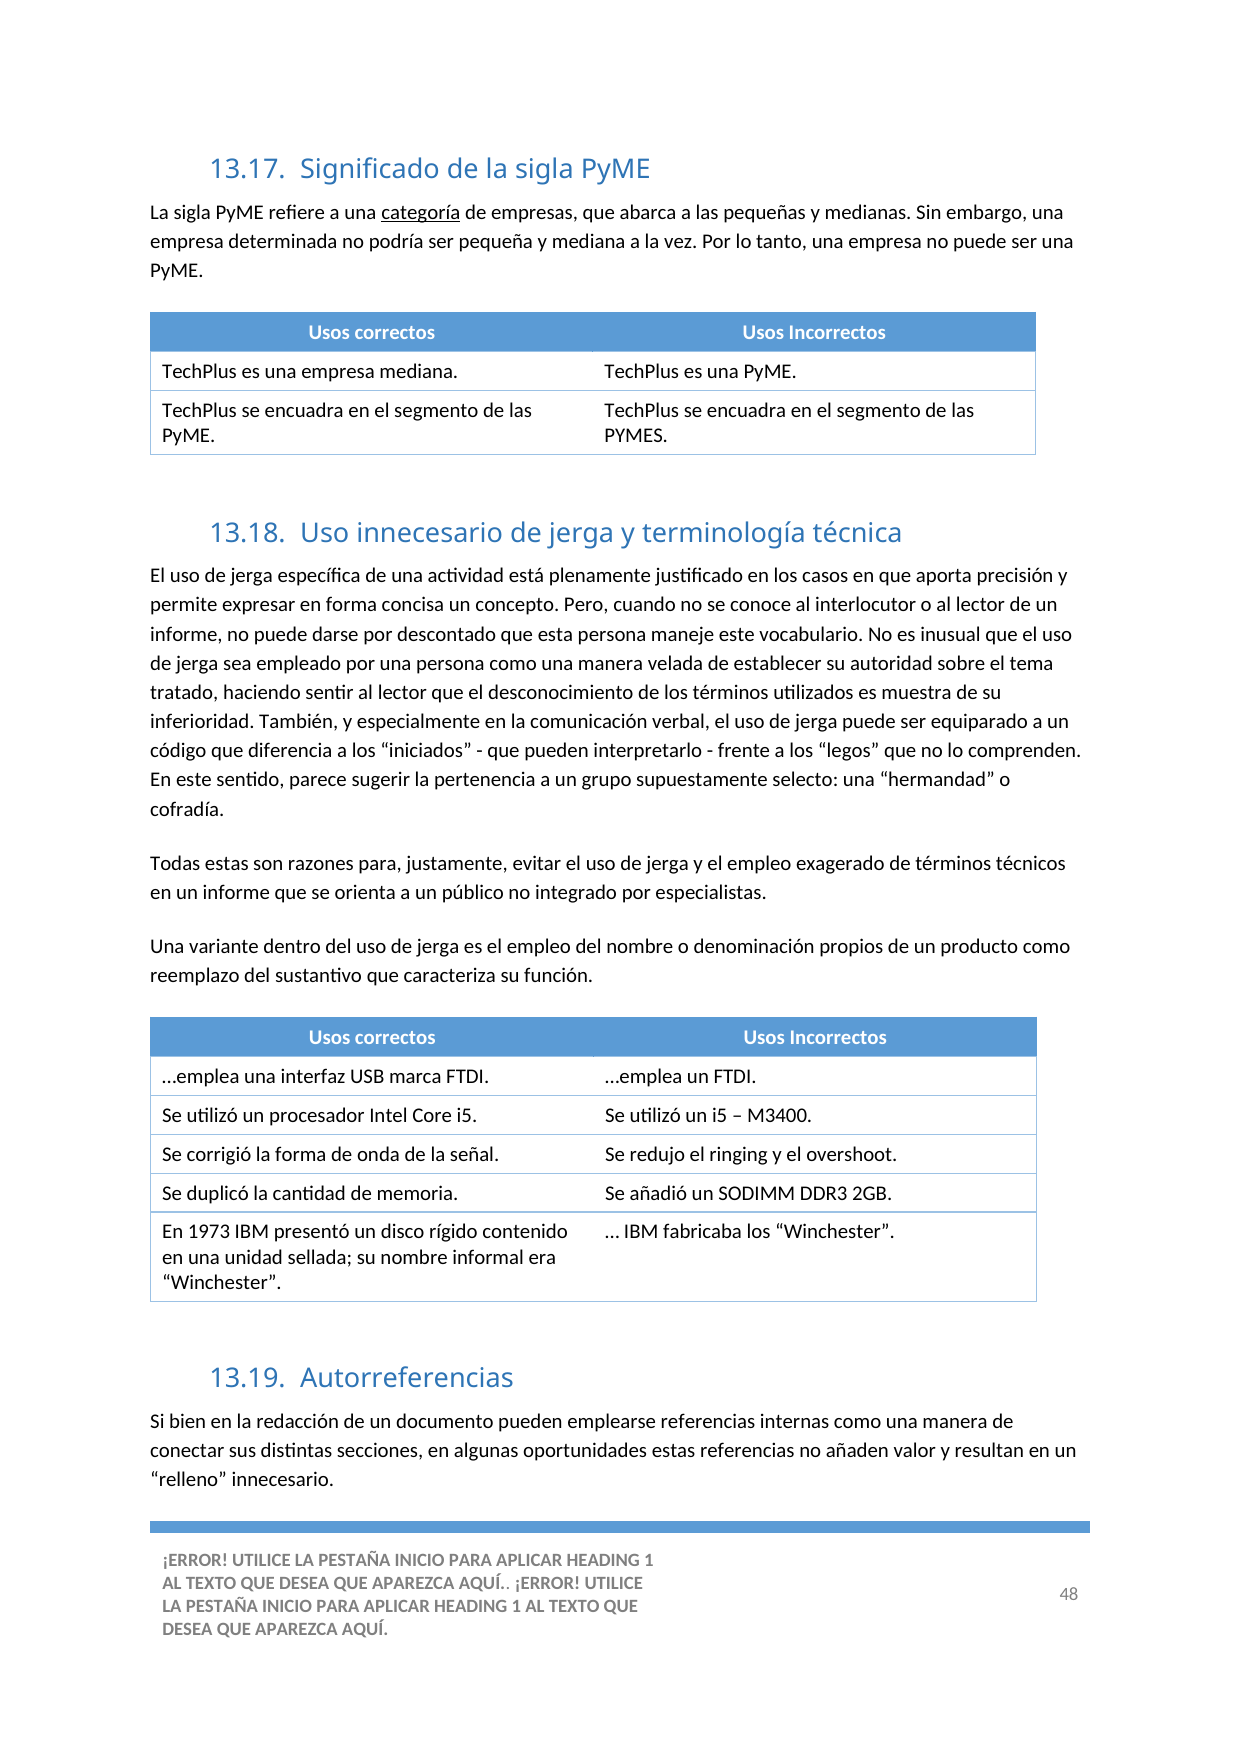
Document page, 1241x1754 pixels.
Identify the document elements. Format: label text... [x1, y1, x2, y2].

table_cell TechPlus es una empresa mediana. [151, 352, 593, 390]
table_cell Se utilizó un i5 – M3400. [594, 1096, 1036, 1133]
table_cell TechPlus se encuadra en el segmento de las PyME. [151, 391, 593, 454]
table_cell …emplea una interfaz USB marca FTDI. [151, 1057, 593, 1094]
text Si bien en la redacción de un documento pueden emplearse referencias internas como una manera de conectar sus distintas secciones, en algunas oportunidades estas referencias no añaden valor y resultan en un “relleno” innecesario. [150, 1408, 1090, 1492]
table_cell Se corrigió la forma de onda de la señal. [151, 1135, 593, 1172]
table_header Usos correctos [151, 313, 592, 351]
table_cell TechPlus es una PyME. [593, 352, 1035, 390]
table_cell … IBM fabricaba los “Winchester”. [594, 1213, 1036, 1301]
text Una variante dentro del uso de jerga es el empleo del nombre o denominación propios de un producto como reemplazo del sustantivo que caracteriza su función. [150, 933, 1090, 988]
table_cell TechPlus se encuadra en el segmento de las PYMES. [593, 391, 1035, 454]
table_cell En 1973 IBM presentó un disco rígido contenido en una unidad sellada; su nombre informal era “Winchester”. [151, 1213, 593, 1301]
text La sigla PyME refiere a una categoría de empresas, que abarca a las pequeñas y medianas. Sin embargo, una empresa determinada no podría ser pequeña y mediana a la vez. Por lo tanto, una empresa no puede ser una PyME. [150, 199, 1090, 283]
table_cell …emplea un FTDI. [594, 1057, 1036, 1094]
table_header Usos Incorrectos [594, 1018, 1036, 1056]
subtitle Autorreferencias [209, 1359, 1090, 1396]
table_header Usos correctos [151, 1018, 593, 1056]
text Todas estas son razones para, justamente, evitar el uso de jerga y el empleo exagerado de términos técnicos en un informe que se orienta a un público no integrado por especialistas. [150, 850, 1090, 904]
subtitle Uso innecesario de jerga y terminología técnica [209, 513, 1090, 550]
table_cell Se duplicó la cantidad de memoria. [151, 1174, 593, 1211]
table_header Usos Incorrectos [593, 313, 1035, 351]
table_cell Se redujo el ringing y el overshoot. [594, 1135, 1036, 1172]
text El uso de jerga específica de una actividad está plenamente justificado en los casos en que aporta precisión y permite expresar en forma concisa un concepto. Pero, cuando no se conoce al interlocutor o al lector de un informe, no puede darse por descontado que esta persona maneje este vocabulario. No es inusual que el uso de jerga sea empleado por una persona como una manera velada de establecer su autoridad sobre el tema tratado, haciendo sentir al lector que el desconocimiento de los términos utilizados es muestra de su inferioridad. También, y especialmente en la comunicación verbal, el uso de jerga puede ser equiparado a un código que diferencia a los “iniciados” - que pueden interpretarlo - frente a los “legos” que no lo comprenden. En este sentido, parece sugerir la pertenencia a un grupo supuestamente selecto: una “hermandad” o cofradía. [150, 562, 1090, 821]
table_cell Se utilizó un procesador Intel Core i5. [151, 1096, 593, 1133]
subtitle Significado de la sigla PyME [209, 150, 1090, 187]
table_cell Se añadió un SODIMM DDR3 2GB. [594, 1174, 1036, 1211]
